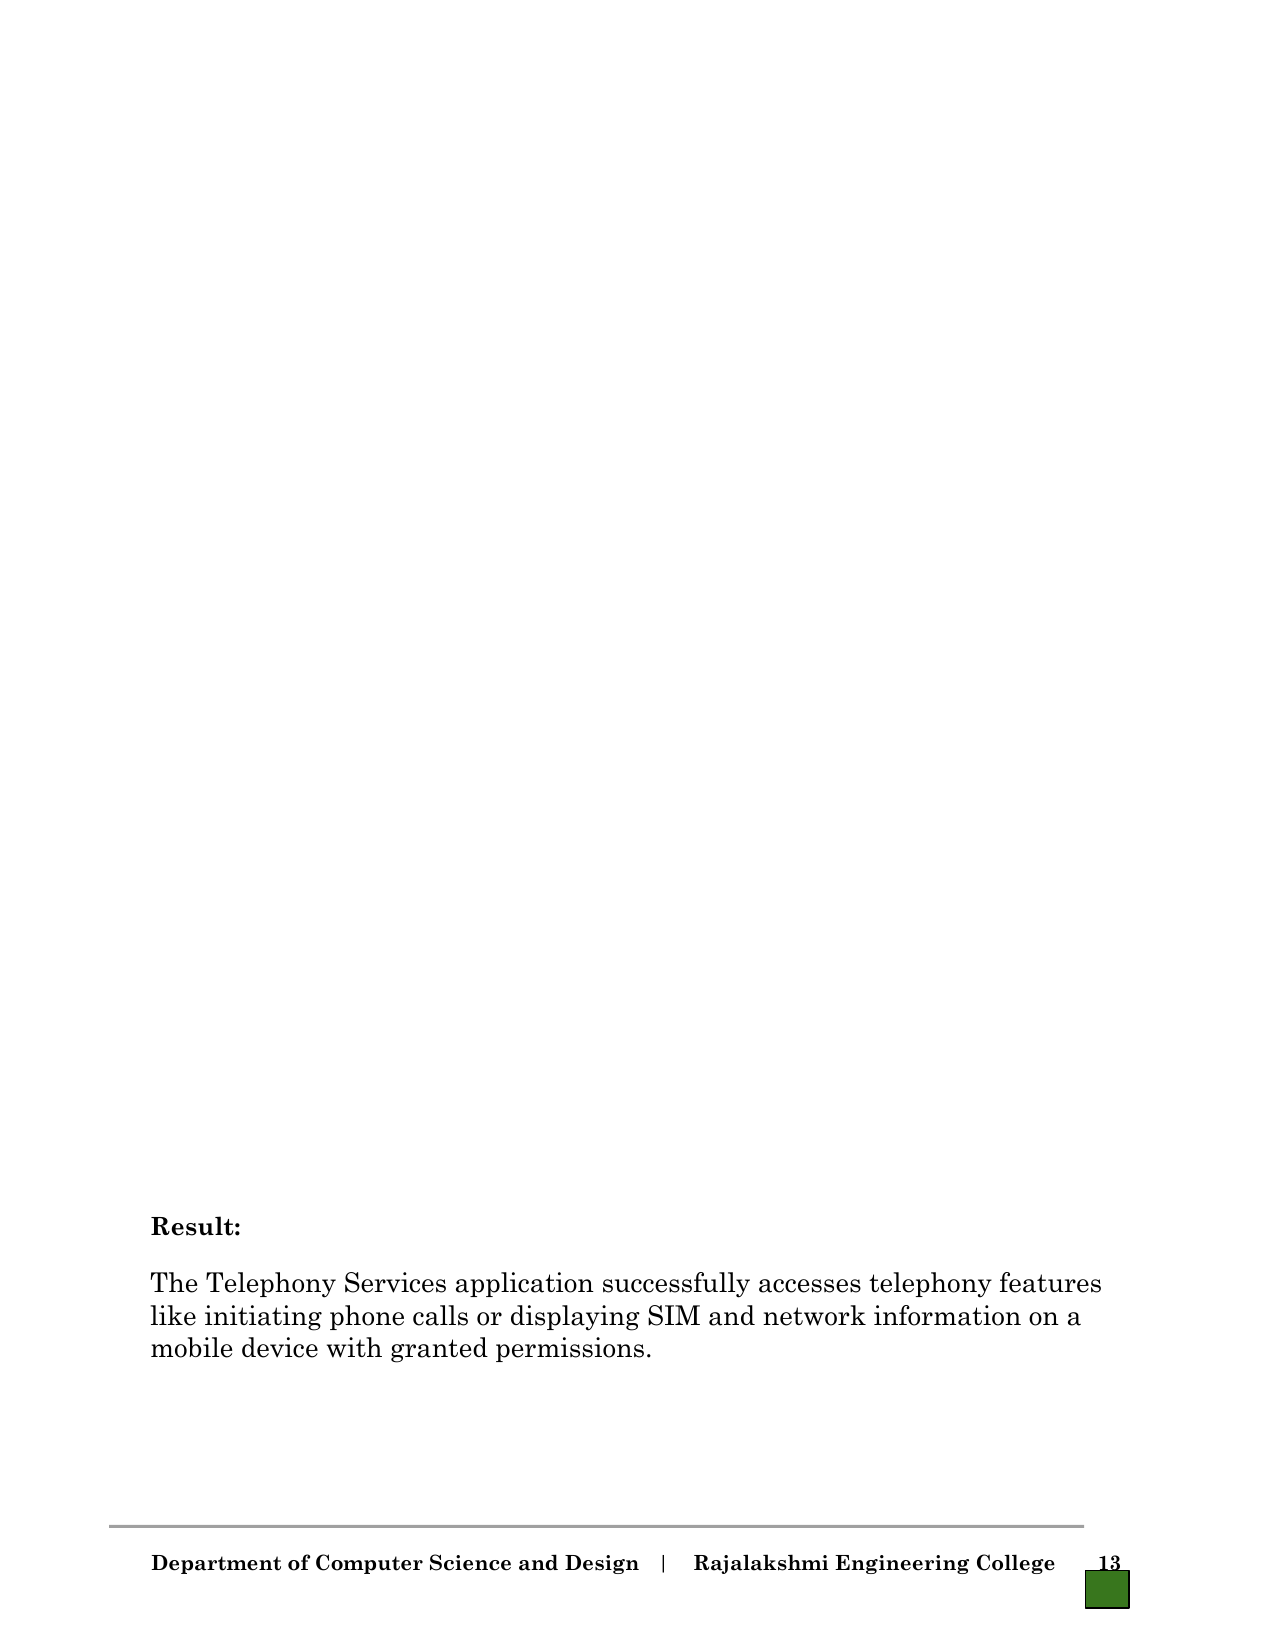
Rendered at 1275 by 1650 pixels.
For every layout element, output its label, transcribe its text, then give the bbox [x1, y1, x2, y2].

text Result: [150, 1211, 1125, 1241]
text The Telephony Services application successfully accesses telephony features like initiating phone calls or displaying SIM and network information on a mobile device with granted permissions. [150, 1266, 1125, 1364]
